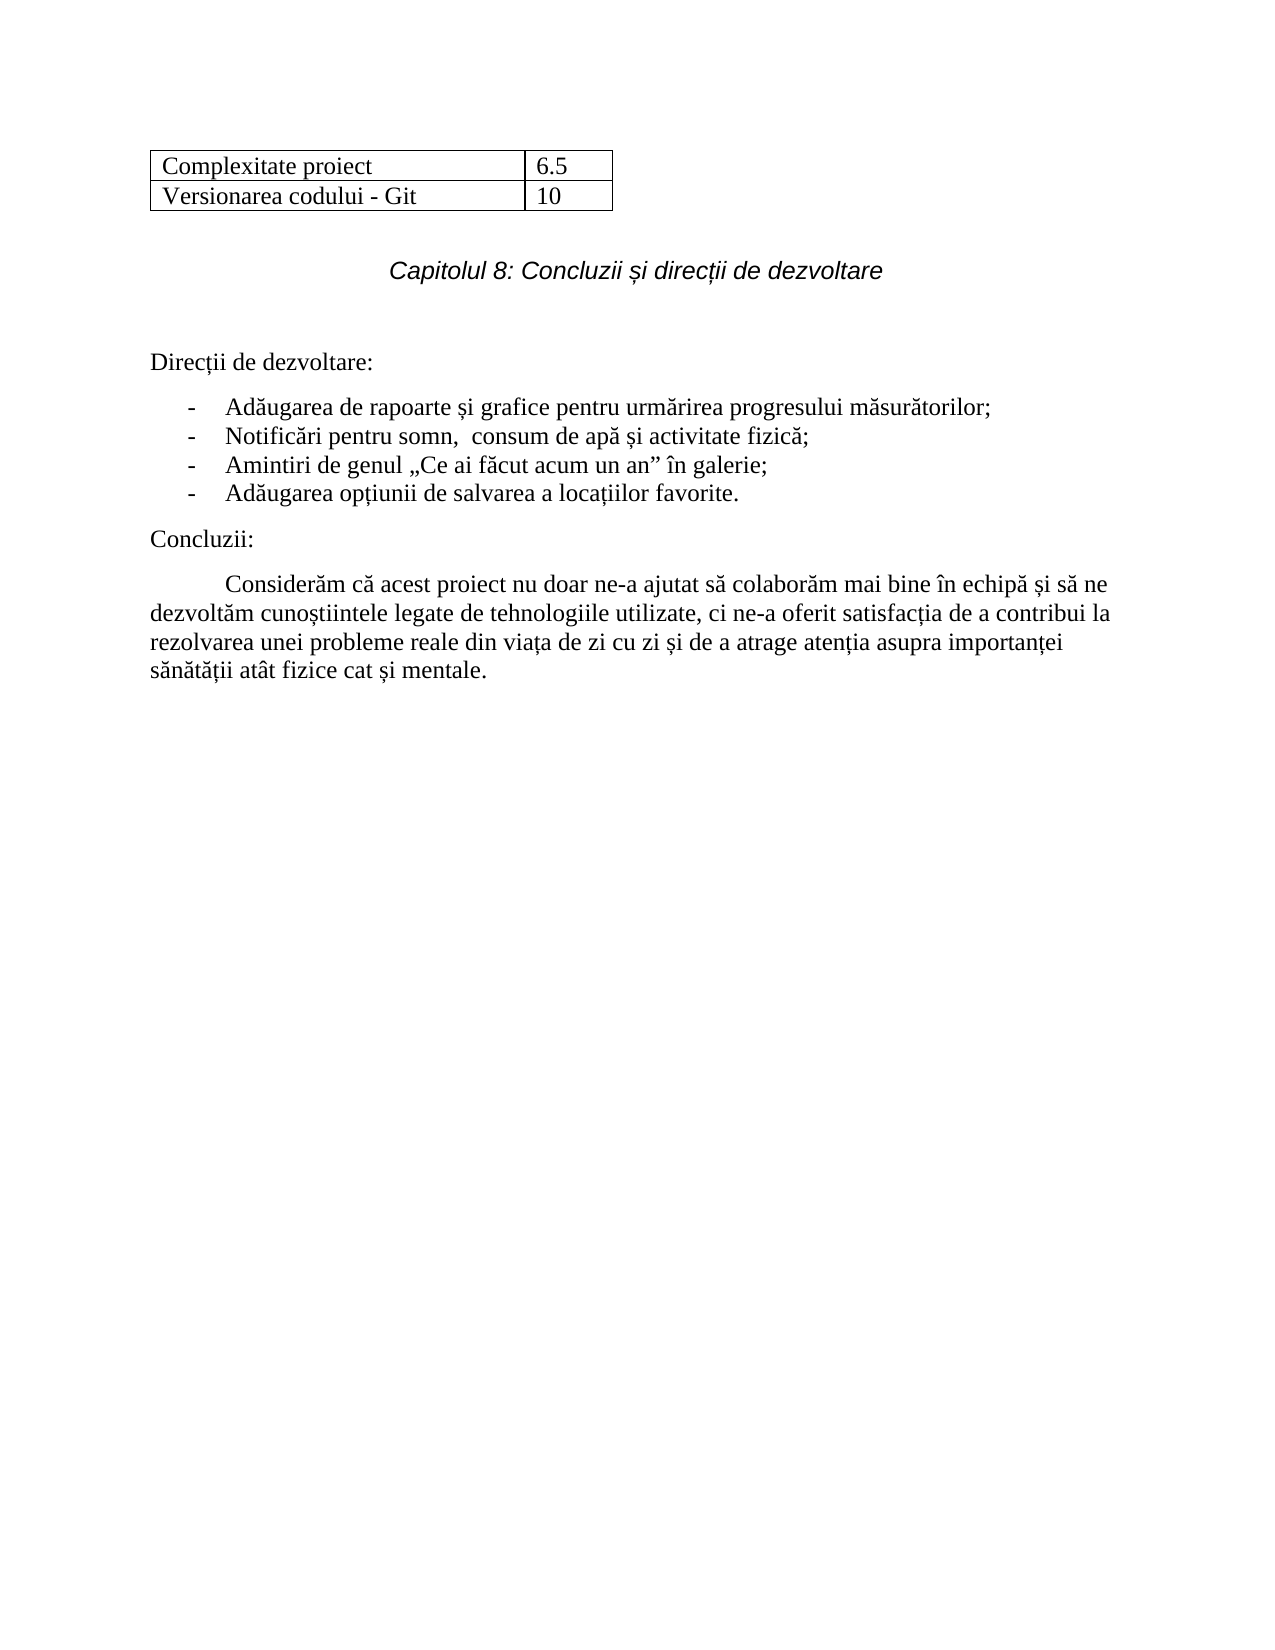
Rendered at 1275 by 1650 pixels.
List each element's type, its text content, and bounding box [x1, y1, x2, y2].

text Considerăm că acest proiect nu doar ne-a ajutat să colaborăm mai bine în echipă și să ne dezvoltăm cunoștiintele legate de tehnologiile utilizate, ci ne-a oferit satisfacția de a contribui la rezolvarea unei probleme reale din viața de zi cu zi și de a atrage atenția asupra importanței sănătății atât fizice cat și mentale. [150, 569, 1125, 684]
list Notificări pentru somn, consum de apă și activitate fizică; [187, 421, 1125, 450]
text Concluzii: [150, 524, 1125, 553]
text Direcții de dezvoltare: [150, 347, 1125, 376]
text Capitolul 8: Concluzii și direcții de dezvoltare [150, 256, 1125, 285]
table_cell Complexitate proiect [151, 151, 524, 180]
table_cell 10 [526, 181, 612, 209]
list Amintiri de genul „Ce ai făcut acum un an” în galerie; [187, 450, 1125, 478]
table_cell Versionarea codului - Git [151, 181, 524, 209]
list Adăugarea de rapoarte și grafice pentru urmărirea progresului măsurătorilor; [187, 392, 1125, 421]
table_cell 6.5 [526, 151, 612, 180]
list Adăugarea opțiunii de salvarea a locațiilor favorite. [187, 478, 1125, 507]
